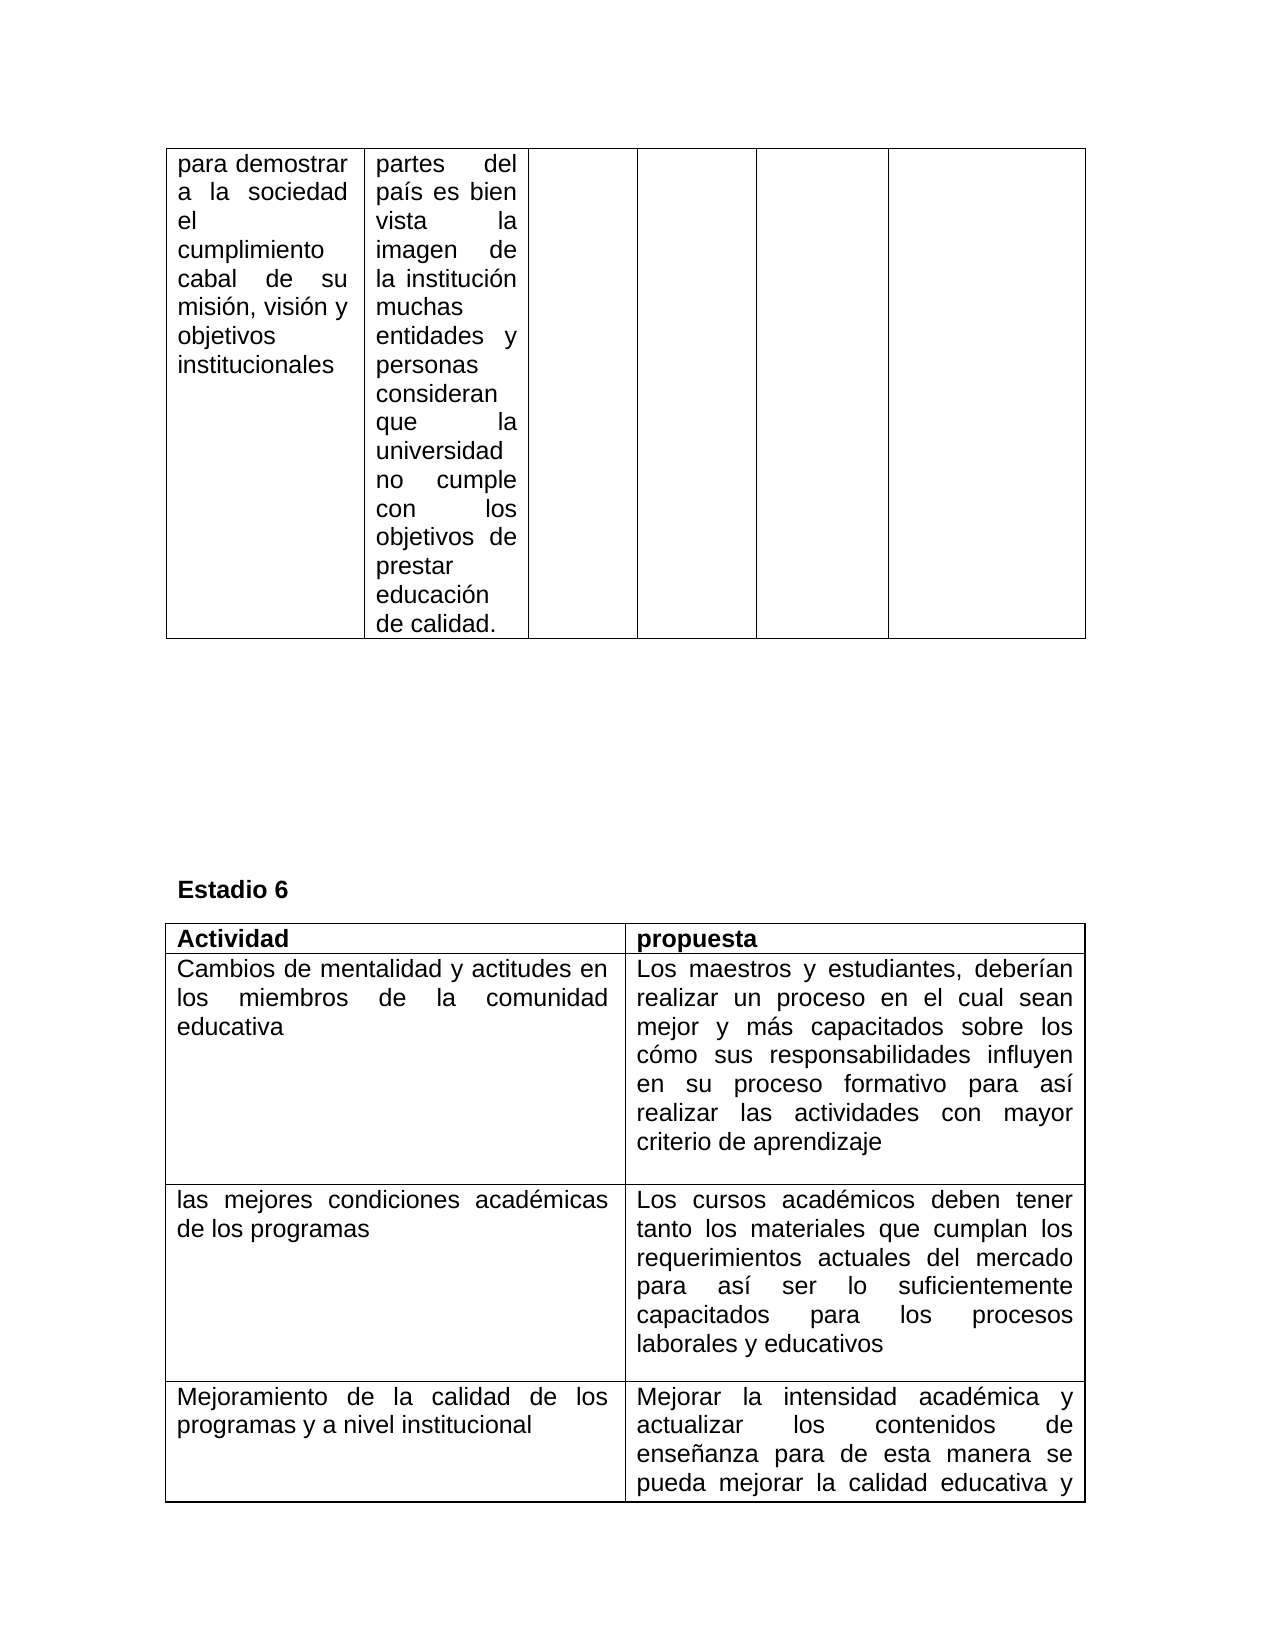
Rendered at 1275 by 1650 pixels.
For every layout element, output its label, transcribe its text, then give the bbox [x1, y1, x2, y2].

table_cell [638, 149, 756, 637]
table_header Actividad [166, 924, 625, 953]
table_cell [626, 1382, 1084, 1501]
table_cell [889, 149, 1085, 637]
table_header propuesta [626, 924, 1084, 953]
table_cell x [757, 149, 888, 637]
table_cell [529, 149, 637, 637]
table_cell Los cursos académicos deben tener tanto los materiales que cumplan los requerimientos actuales del mercado para así ser lo suficientemente capacitados para los procesos laborales y educativos [626, 1185, 1084, 1381]
table_cell Los maestros y estudiantes, deberían realizar un proceso en el cual sean mejor y más capacitados sobre los cómo sus responsabilidades influyen en su proceso formativo para así realizar las actividades con mayor criterio de aprendizaje [626, 954, 1084, 1184]
table_cell Cambios de mentalidad y actitudes en los miembros de la comunidad educativa [166, 954, 625, 1184]
table_cell las mejores condiciones académicas de los programas [166, 1185, 625, 1381]
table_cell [167, 149, 364, 637]
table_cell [166, 1382, 625, 1501]
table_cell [365, 149, 528, 637]
text Estadio 6 [177, 875, 1098, 904]
